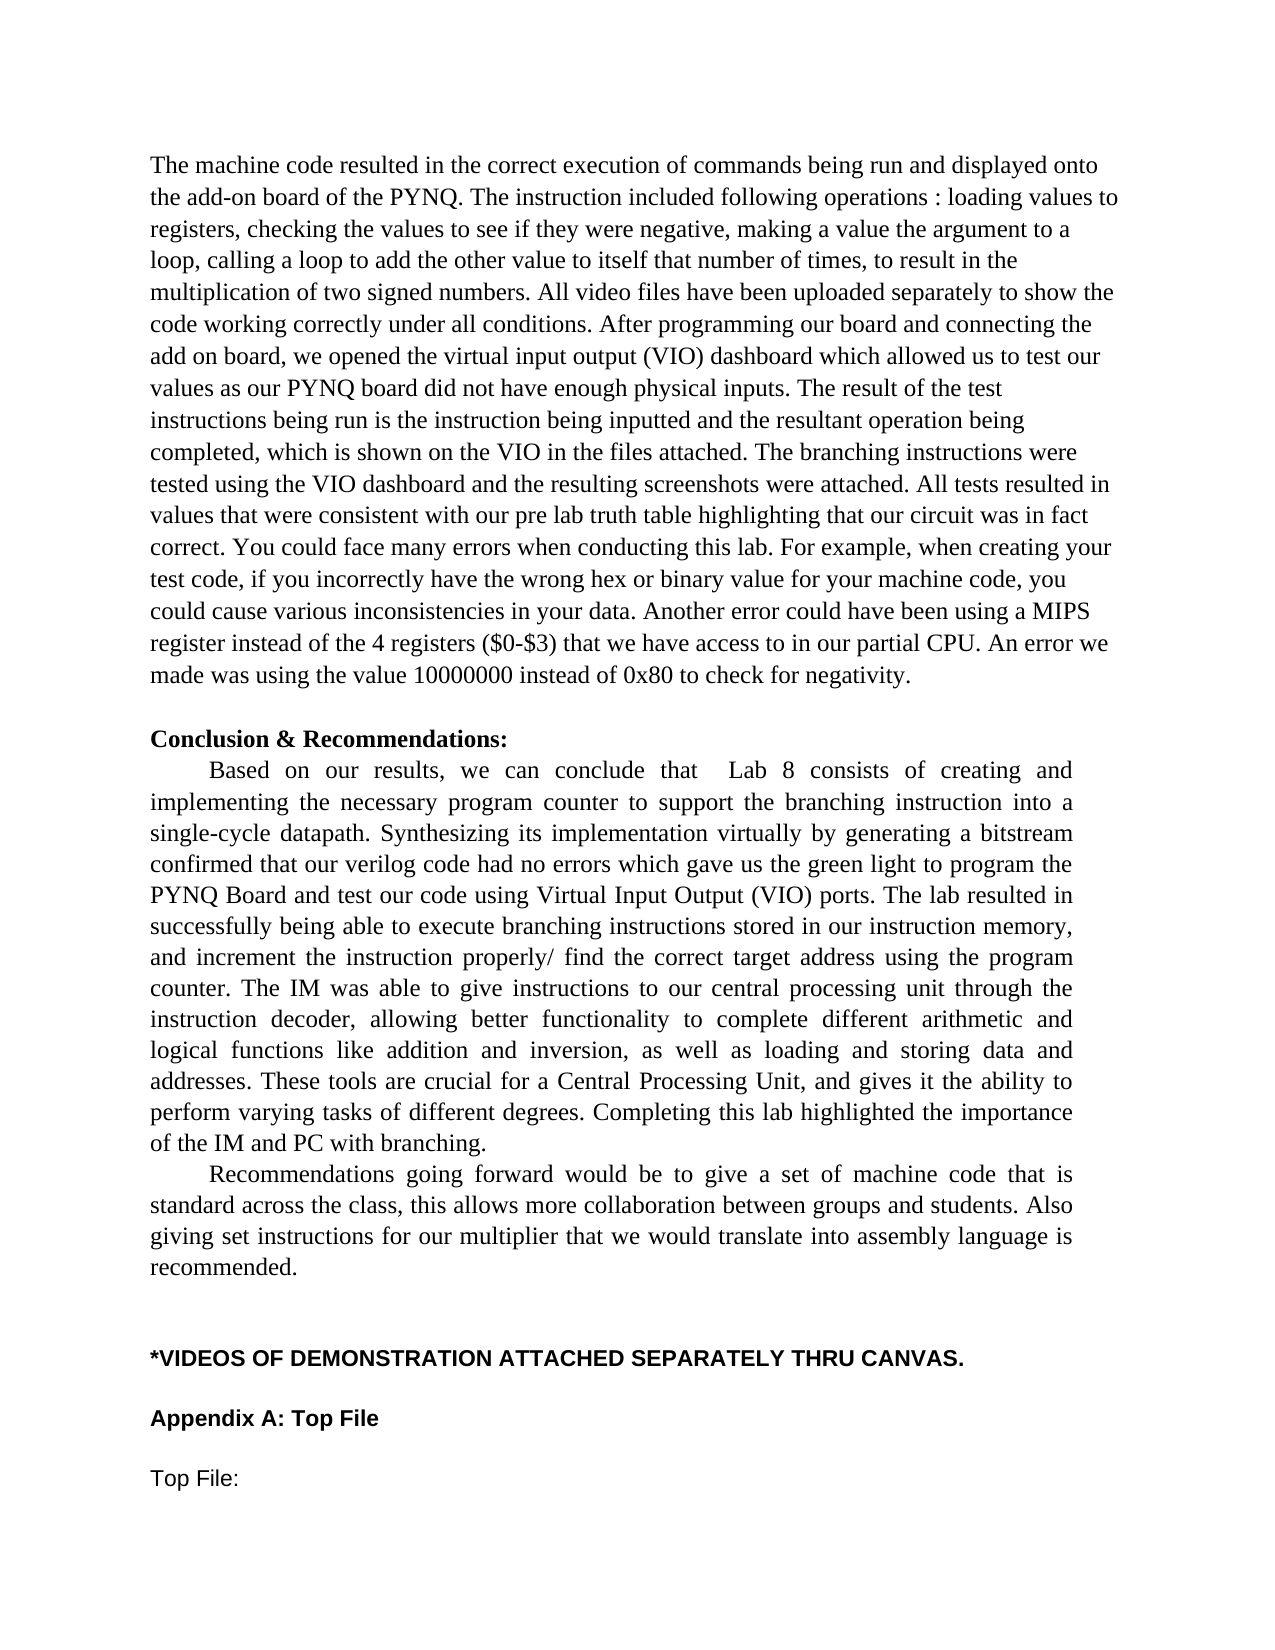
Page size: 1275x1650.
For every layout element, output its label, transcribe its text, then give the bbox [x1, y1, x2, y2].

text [150, 150, 1125, 689]
text Top File: [150, 1465, 1125, 1492]
text Based on our results, we can conclude that Lab 8 consists of creating and implementing the necessary program counter to support the branching instruction into a single-cycle datapath. Synthesizing its implementation virtually by generating a bitstream confirmed that our verilog code had no errors which gave us the green light to program the PYNQ Board and test our code using Virtual Input Output (VIO) ports. The lab resulted in successfully being able to execute branching instructions stored in our instruction memory, and increment the instruction properly/ find the correct target address using the program counter. The IM was able to give instructions to our central processing unit through the instruction decoder, allowing better functionality to complete different arithmetic and logical functions like addition and inversion, as well as loading and storing data and addresses. These tools are crucial for a Central Processing Unit, and gives it the ability to perform varying tasks of different degrees. Completing this lab highlighted the importance of the IM and PC with branching. [150, 756, 1074, 1157]
text Conclusion & Recommendations: [150, 724, 1125, 752]
text *VIDEOS OF DEMONSTRATION ATTACHED SEPARATELY THRU CANVAS. [150, 1344, 1125, 1371]
text Recommendations going forward would be to give a set of machine code that is standard across the class, this allows more collaboration between groups and students. Also giving set instructions for our multiplier that we would translate into assembly language is recommended. [150, 1159, 1074, 1281]
text Appendix A: Top File [150, 1405, 1125, 1431]
